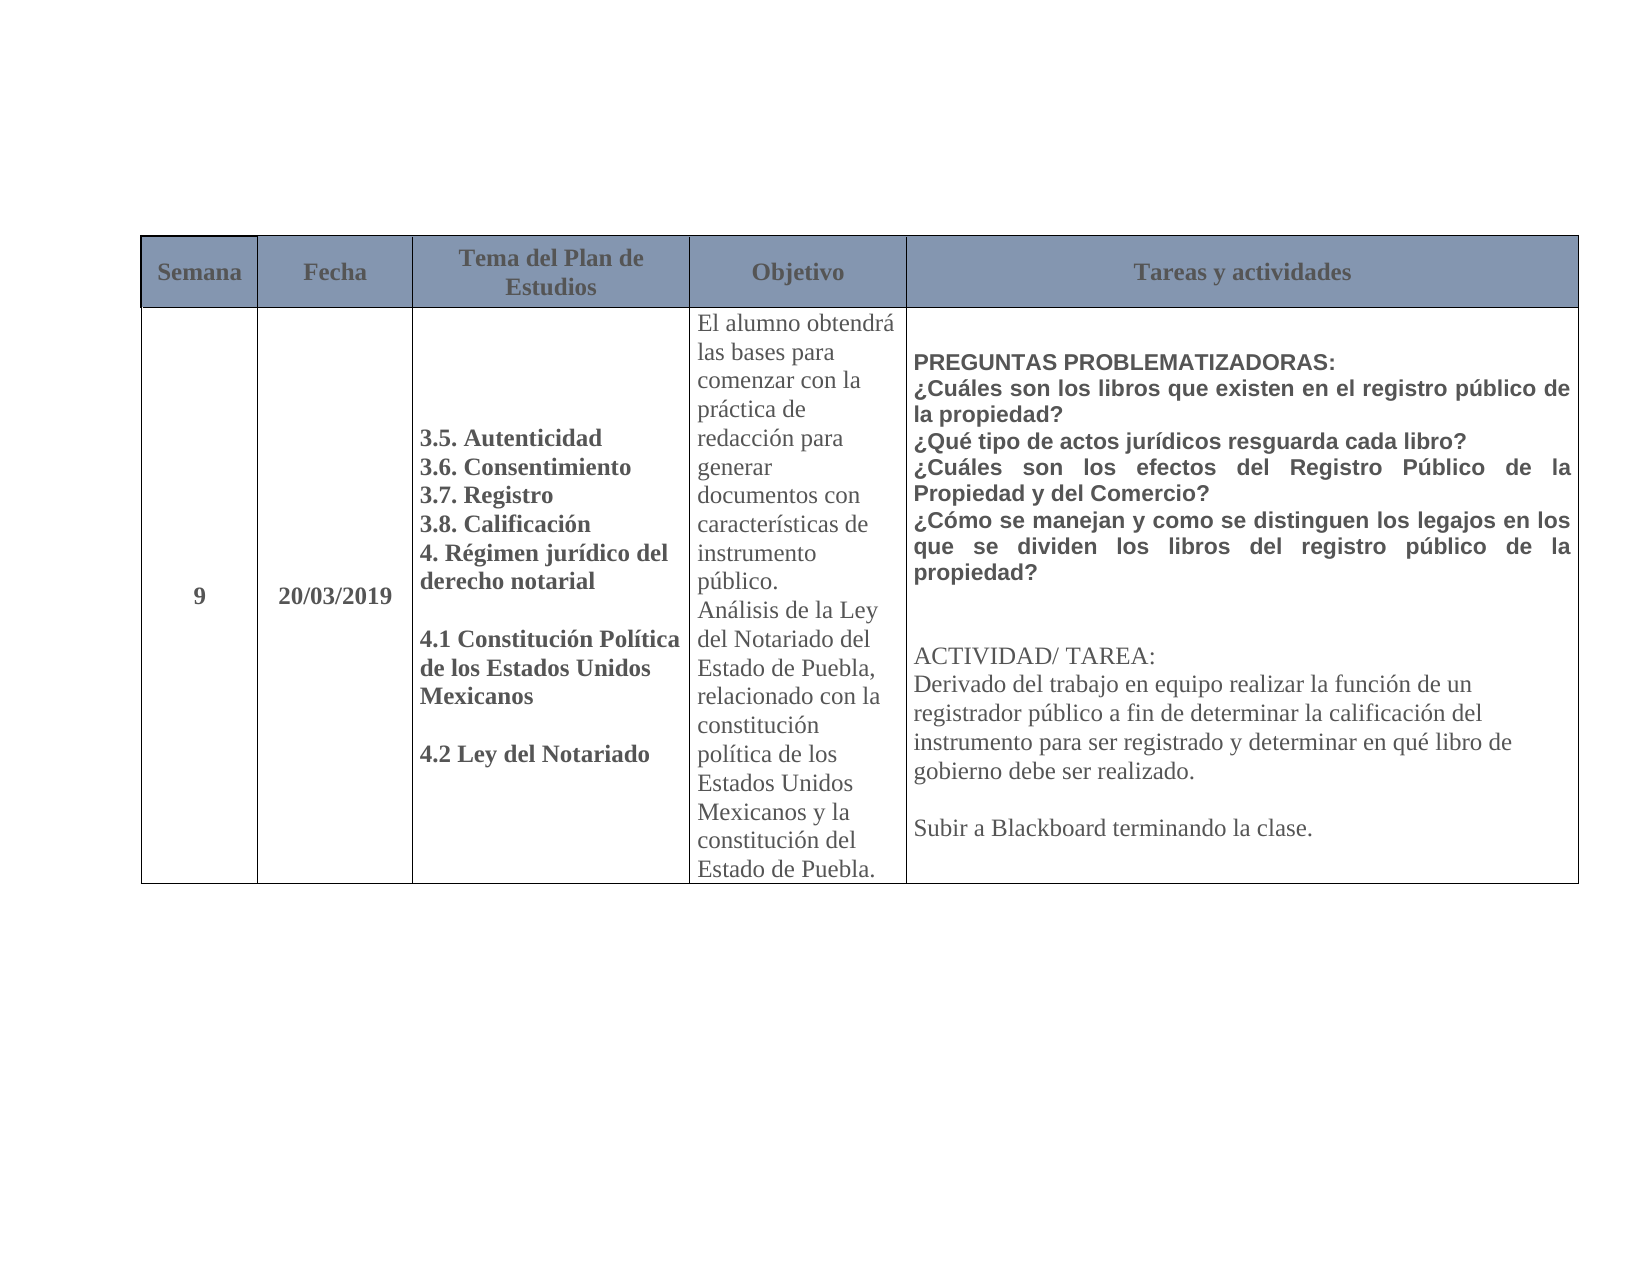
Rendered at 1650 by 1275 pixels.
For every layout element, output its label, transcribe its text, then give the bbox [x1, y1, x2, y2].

table_cell PREGUNTAS PROBLEMATIZADORAS: ¿Cuáles son los libros que existen en el registro público de la propiedad? ¿Qué tipo de actos jurídicos resguarda cada libro? ¿Cuáles son los efectos del Registro Público de la Propiedad y del Comercio? ¿Cómo se manejan y como se distinguen los legajos en los que se dividen los libros del registro público de la propiedad? ACTIVIDAD/ TAREA: Derivado del trabajo en equipo realizar la función de un registrador público a fin de determinar la calificación del instrumento para ser registrado y determinar en qué libro de gobierno debe ser realizado. Subir a Blackboard terminando la clase. [907, 308, 1578, 883]
table_cell 20/03/2019 [258, 308, 412, 883]
table_cell 3.5. Autenticidad 3.6. Consentimiento 3.7. Registro 3.8. Calificación 4. Régimen jurídico del derecho notarial 4.1 Constitución Política de los Estados Unidos Mexicanos 4.2 Ley del Notariado [413, 308, 689, 883]
table_header Tema del Plan de Estudios [413, 236, 689, 307]
table_cell 9 [142, 308, 257, 883]
table_header Semana [142, 237, 257, 307]
table_header Fecha [258, 236, 412, 307]
table_header Tareas y actividades [907, 236, 1578, 307]
table_cell El alumno obtendrá las bases para comenzar con la práctica de redacción para generar documentos con características de instrumento público. Análisis de la Ley del Notariado del Estado de Puebla, relacionado con la constitución política de los Estados Unidos Mexicanos y la constitución del Estado de Puebla. [690, 308, 906, 883]
table_header Objetivo [690, 236, 906, 307]
